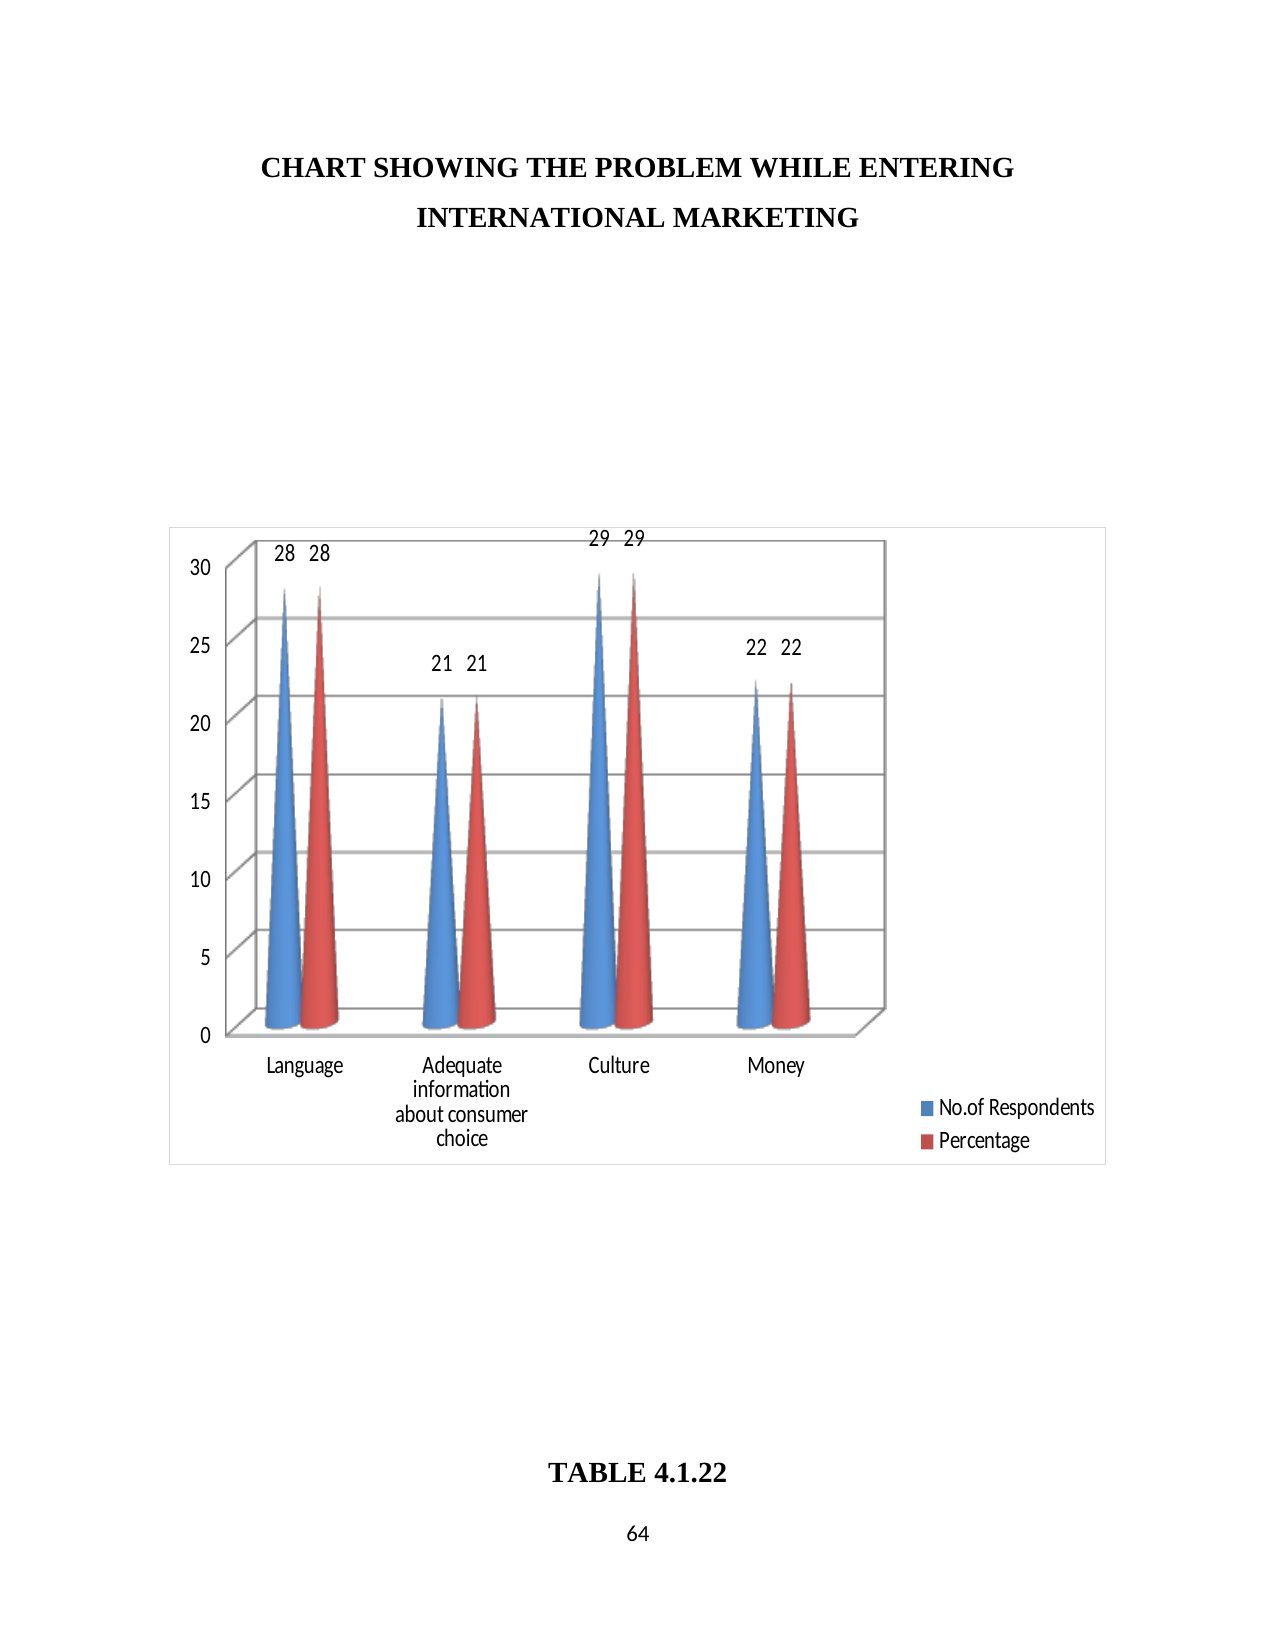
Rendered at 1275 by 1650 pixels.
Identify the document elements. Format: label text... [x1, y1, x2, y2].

text CHART SHOWING THE PROBLEM WHILE ENTERING INTERNATIONAL MARKETING [150, 150, 1125, 234]
text TABLE 4.1.22 [150, 1455, 1125, 1489]
